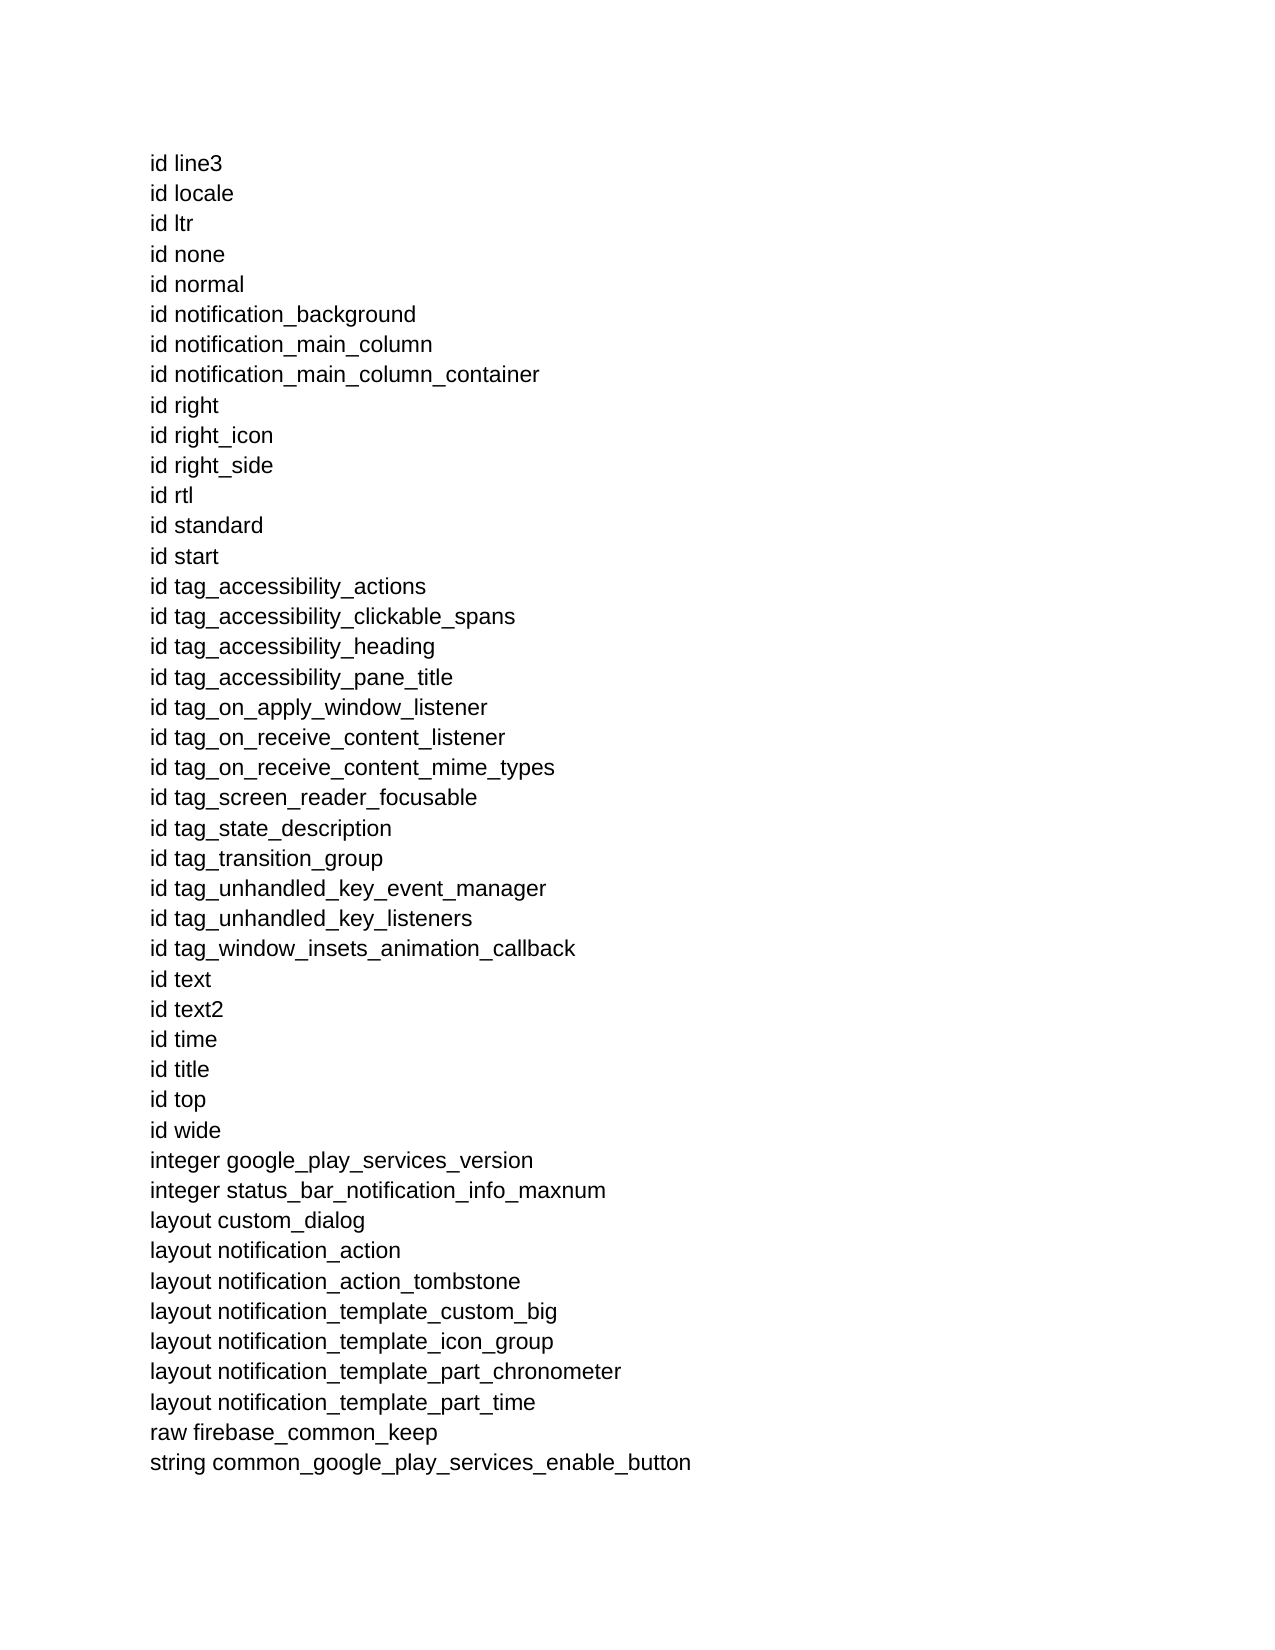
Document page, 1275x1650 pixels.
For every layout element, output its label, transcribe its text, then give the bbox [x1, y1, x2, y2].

text id rtl [150, 482, 1125, 509]
text id tag_on_receive_content_listener [150, 724, 1125, 750]
text layout notification_action_tombstone [150, 1268, 1125, 1294]
text string common_google_play_services_enable_button [150, 1449, 1125, 1475]
text id tag_accessibility_pane_title [150, 663, 1125, 690]
text id right_icon [150, 422, 1125, 448]
text id text2 [150, 996, 1125, 1022]
text id tag_window_insets_animation_callback [150, 935, 1125, 962]
text layout notification_template_custom_big [150, 1298, 1125, 1324]
text id tag_accessibility_clickable_spans [150, 603, 1125, 629]
text id standard [150, 512, 1125, 539]
text id right [150, 392, 1125, 418]
text layout notification_template_icon_group [150, 1328, 1125, 1354]
text id tag_on_receive_content_mime_types [150, 754, 1125, 781]
text raw firebase_common_keep [150, 1419, 1125, 1445]
text id top [150, 1086, 1125, 1113]
text id tag_state_description [150, 814, 1125, 841]
text layout notification_template_part_chronometer [150, 1358, 1125, 1385]
text id tag_screen_reader_focusable [150, 784, 1125, 811]
text id notification_main_column [150, 331, 1125, 358]
text id tag_accessibility_heading [150, 633, 1125, 660]
text integer status_bar_notification_info_maxnum [150, 1177, 1125, 1203]
text id tag_unhandled_key_event_manager [150, 875, 1125, 901]
text id normal [150, 271, 1125, 297]
text id tag_transition_group [150, 845, 1125, 871]
text id title [150, 1056, 1125, 1083]
text id text [150, 966, 1125, 992]
text id tag_on_apply_window_listener [150, 694, 1125, 720]
text id ltr [150, 210, 1125, 237]
text id locale [150, 180, 1125, 207]
text id wide [150, 1117, 1125, 1143]
text id notification_background [150, 301, 1125, 327]
text id none [150, 241, 1125, 267]
text integer google_play_services_version [150, 1147, 1125, 1173]
text id notification_main_column_container [150, 361, 1125, 388]
text id tag_accessibility_actions [150, 573, 1125, 599]
text id line3 [150, 150, 1125, 176]
text id tag_unhandled_key_listeners [150, 905, 1125, 932]
text layout notification_template_part_time [150, 1388, 1125, 1415]
text id right_side [150, 452, 1125, 478]
text id start [150, 543, 1125, 569]
text layout notification_action [150, 1237, 1125, 1264]
text layout custom_dialog [150, 1207, 1125, 1234]
text id time [150, 1026, 1125, 1052]
